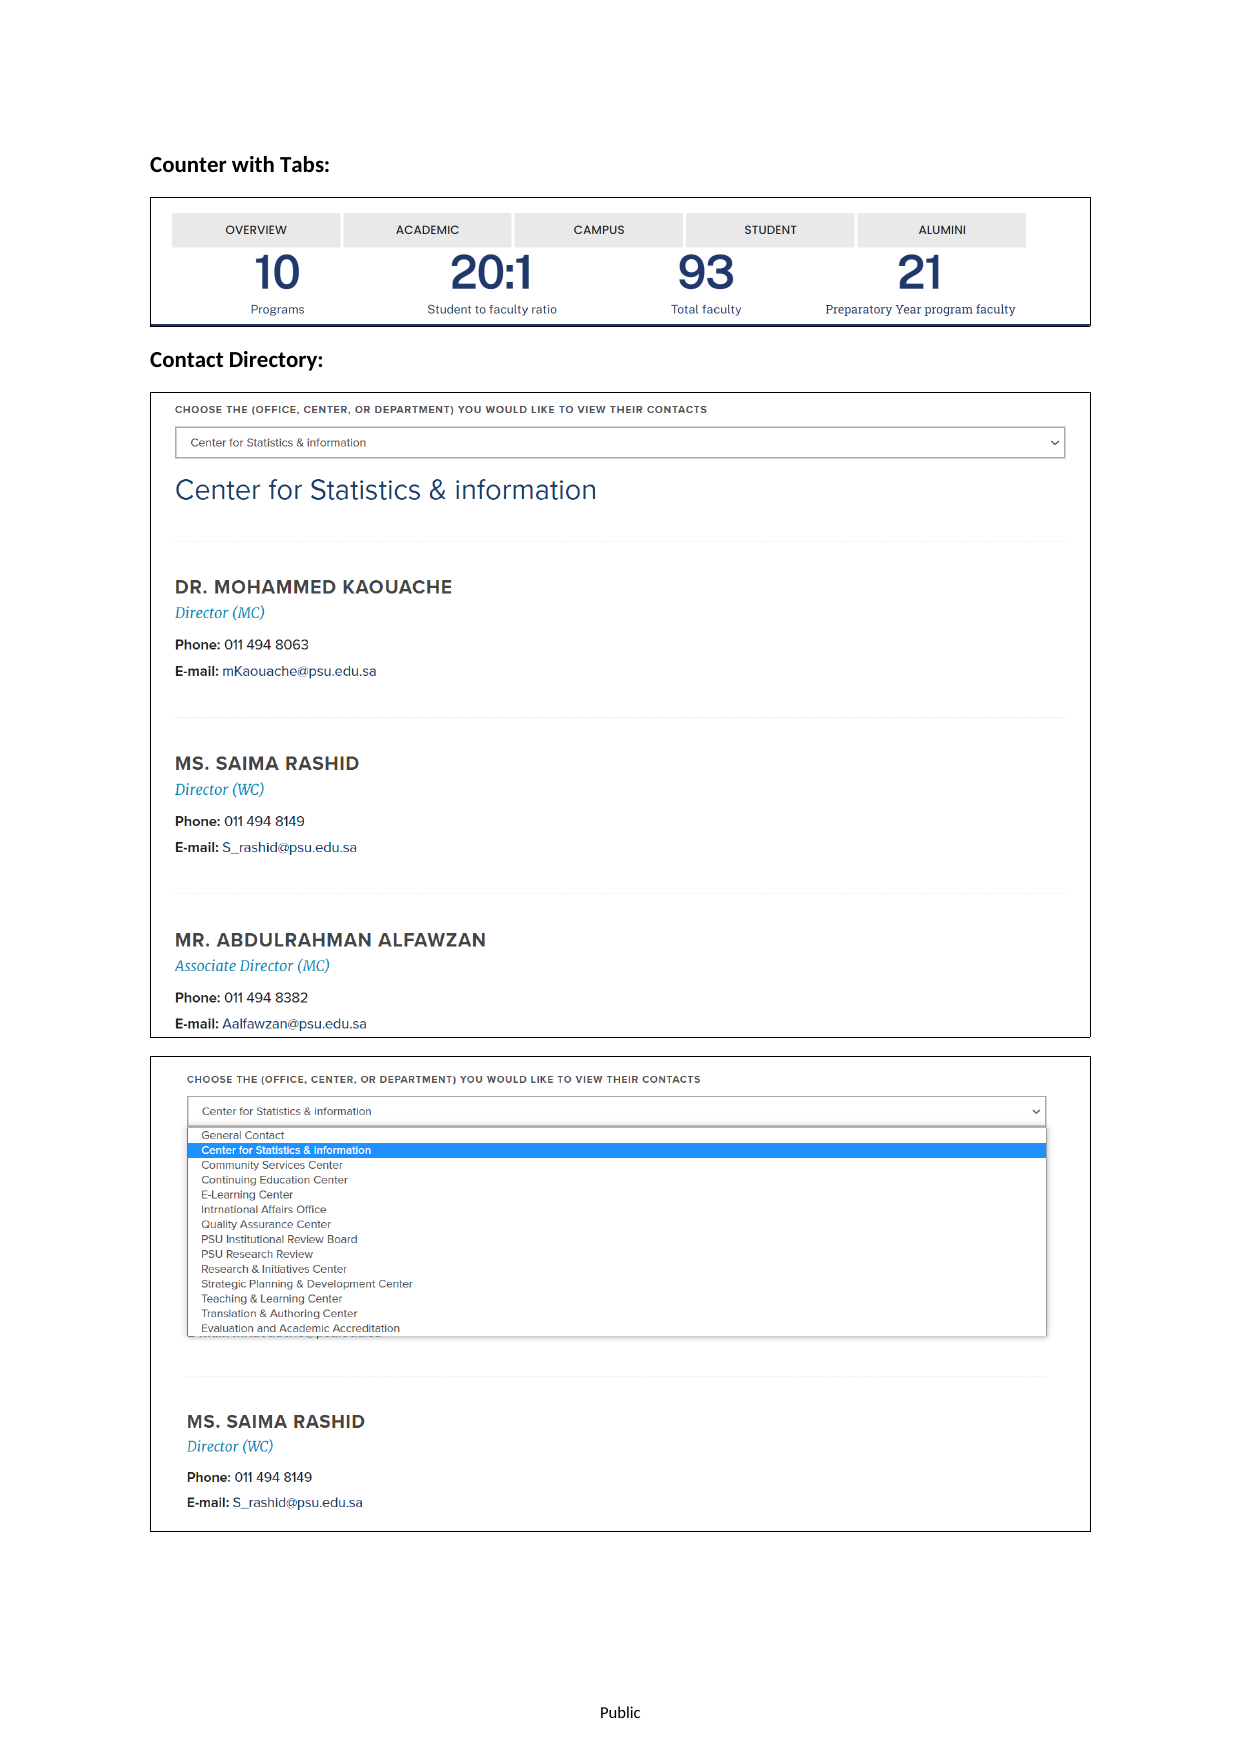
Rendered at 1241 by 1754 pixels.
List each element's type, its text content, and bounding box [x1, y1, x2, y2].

picture [151, 393, 1090, 1037]
picture [151, 1057, 1090, 1531]
picture [151, 198, 1090, 326]
text Contact Directory: [150, 345, 1090, 373]
text Counter with Tabs: [150, 150, 1090, 178]
